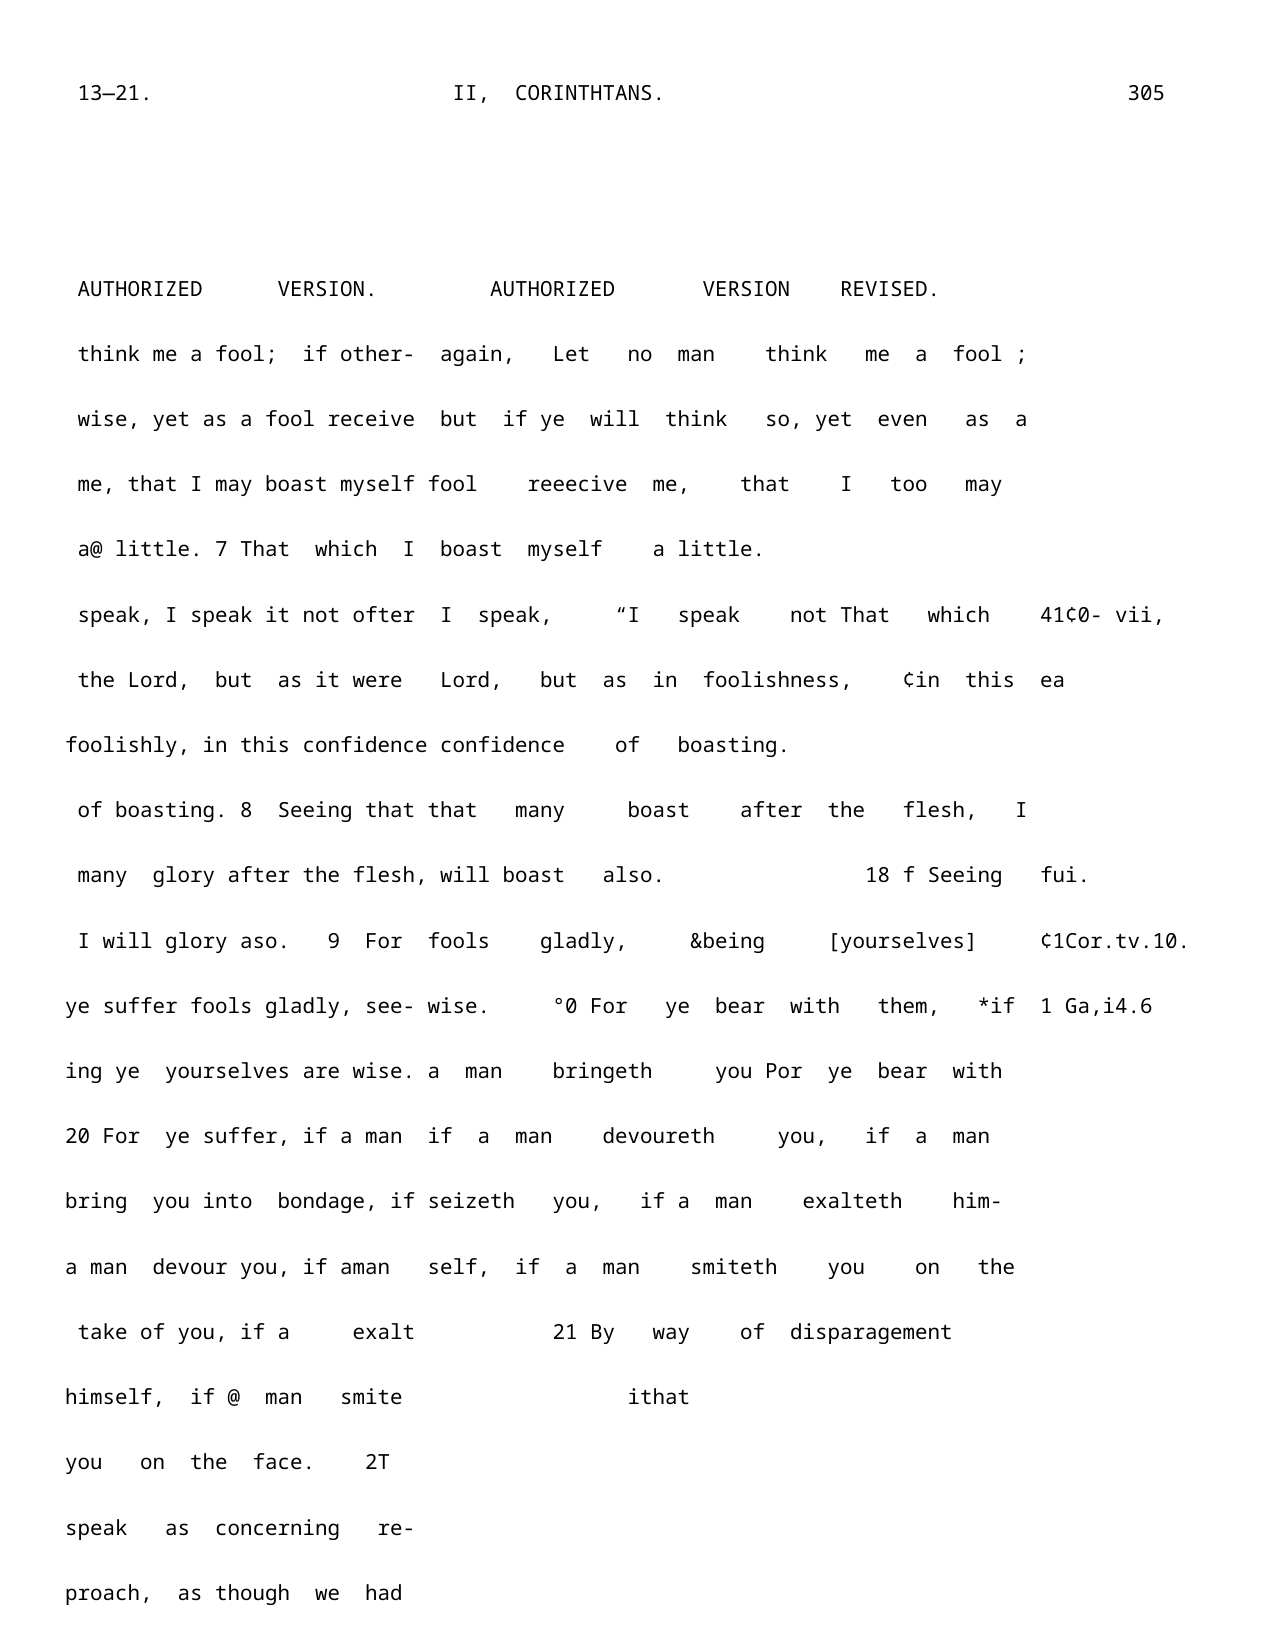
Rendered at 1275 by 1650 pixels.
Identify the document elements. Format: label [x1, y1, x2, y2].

text [15, 15, 1260, 1606]
